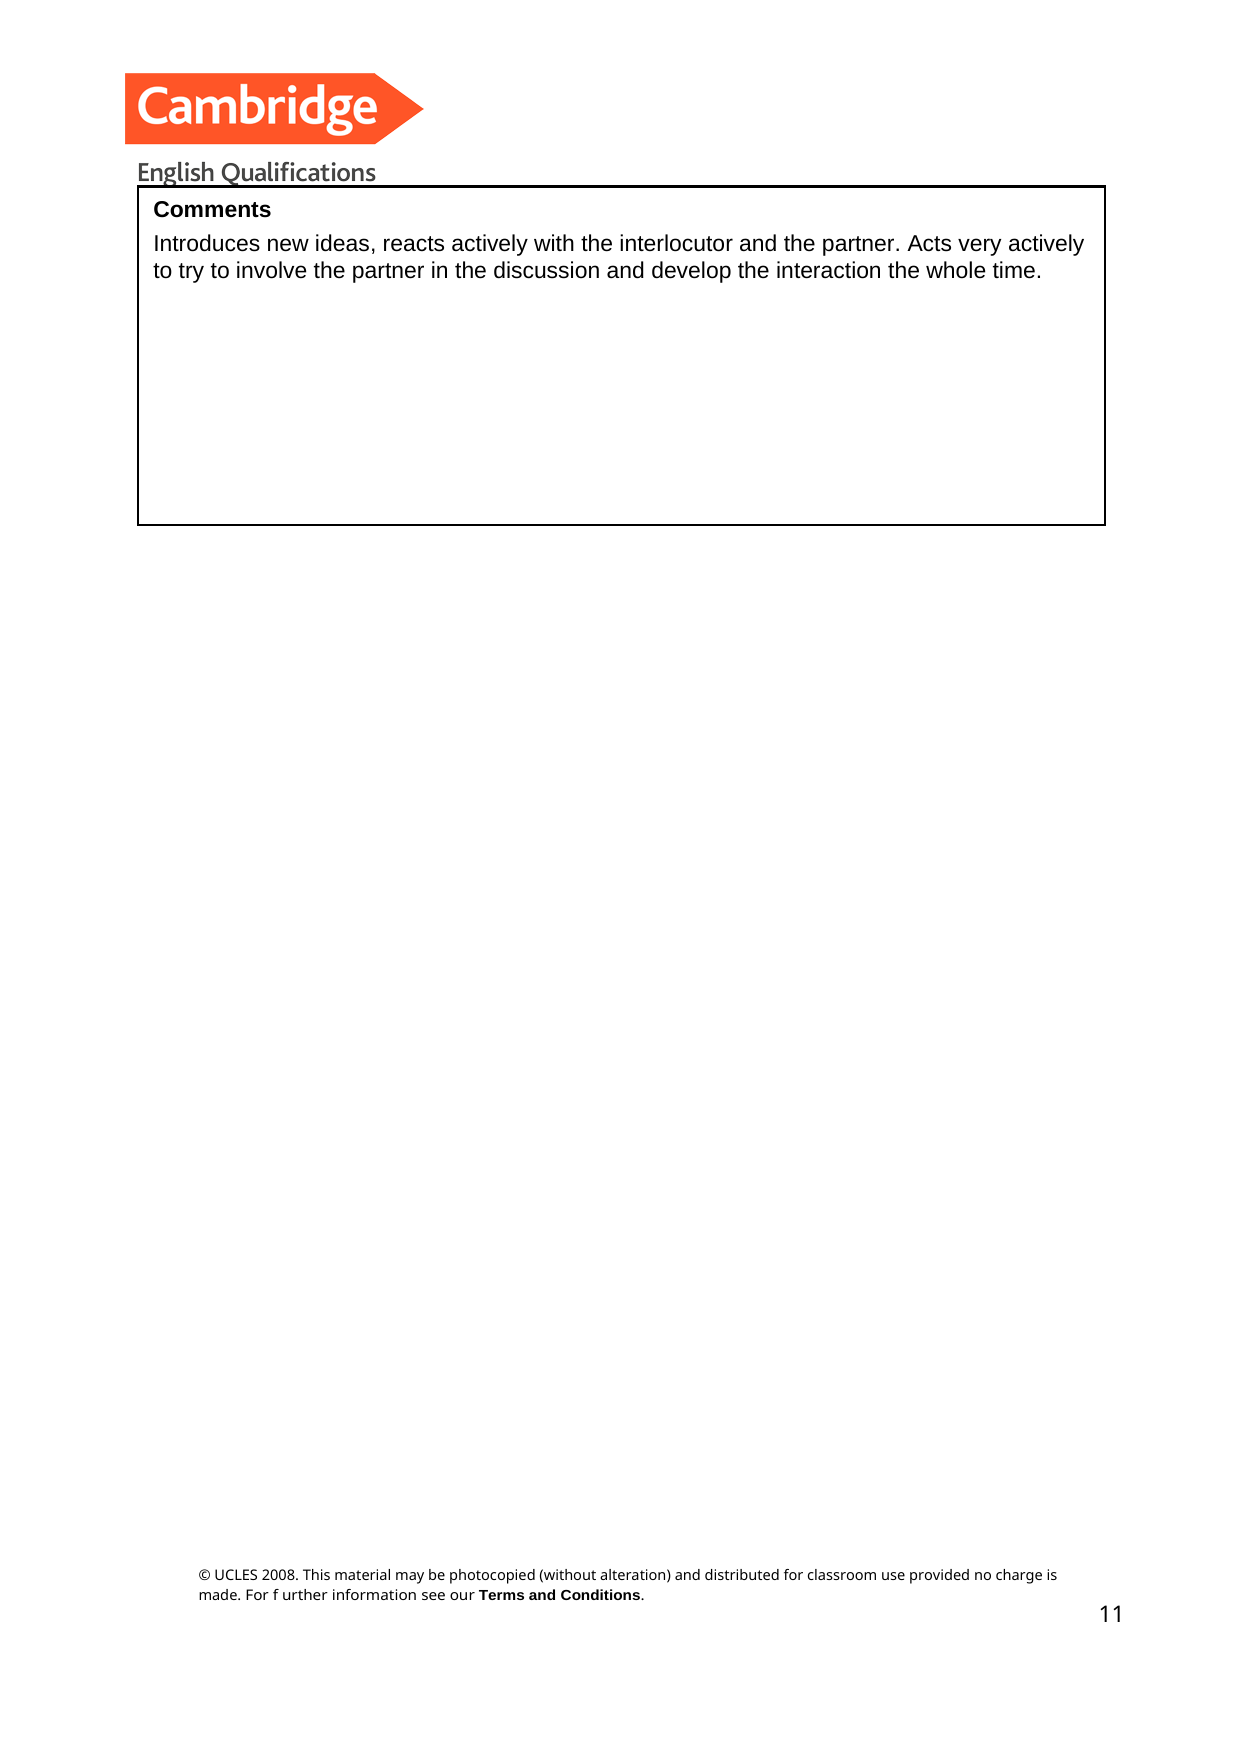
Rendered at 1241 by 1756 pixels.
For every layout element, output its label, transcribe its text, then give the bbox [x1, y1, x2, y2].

picture [125, 73, 424, 187]
table_cell Comments Introduces new ideas, reacts actively with the interlocutor and the partner. Acts very actively to try to involve the partner in the discussion and develop the interaction the whole time. [139, 188, 1104, 524]
